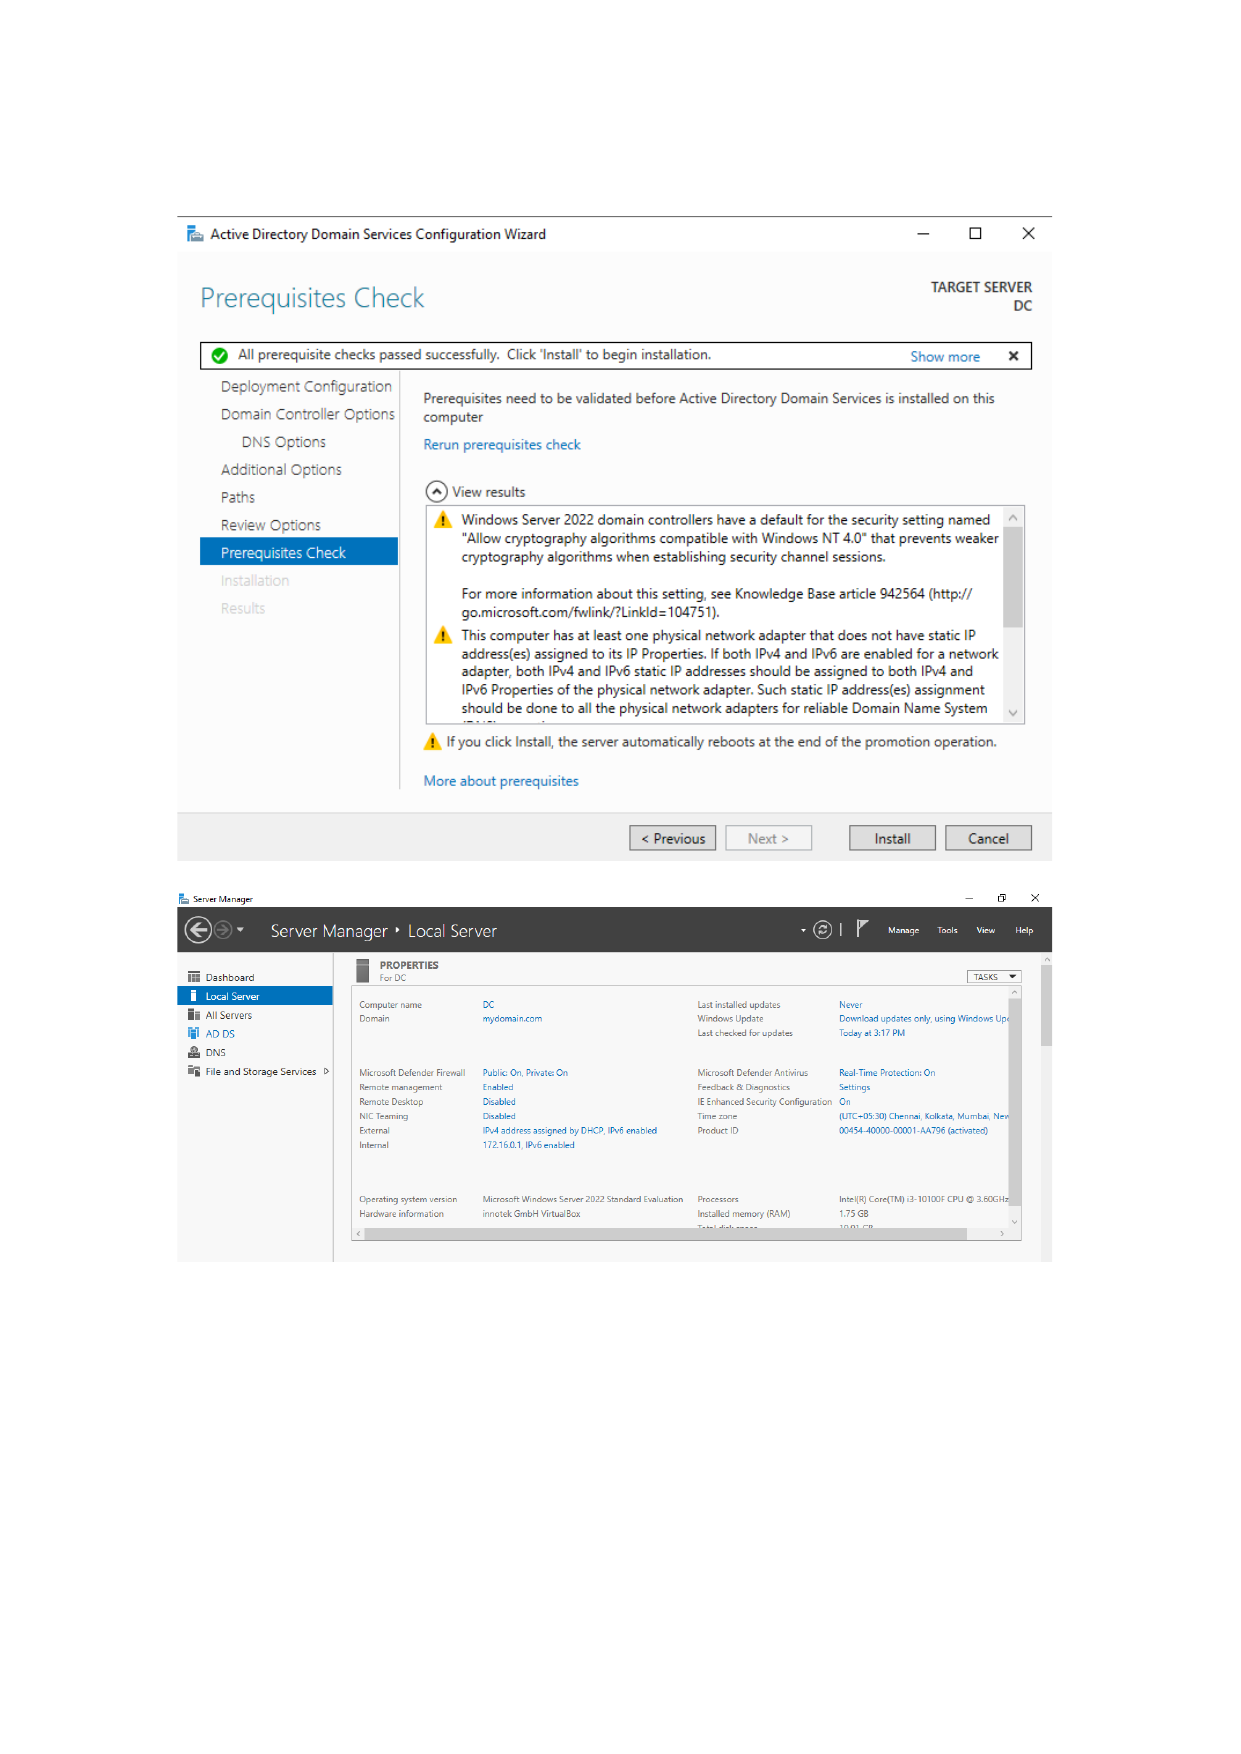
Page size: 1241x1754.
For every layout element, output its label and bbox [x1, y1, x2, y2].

picture [177, 216, 1053, 861]
picture [177, 891, 1053, 1262]
